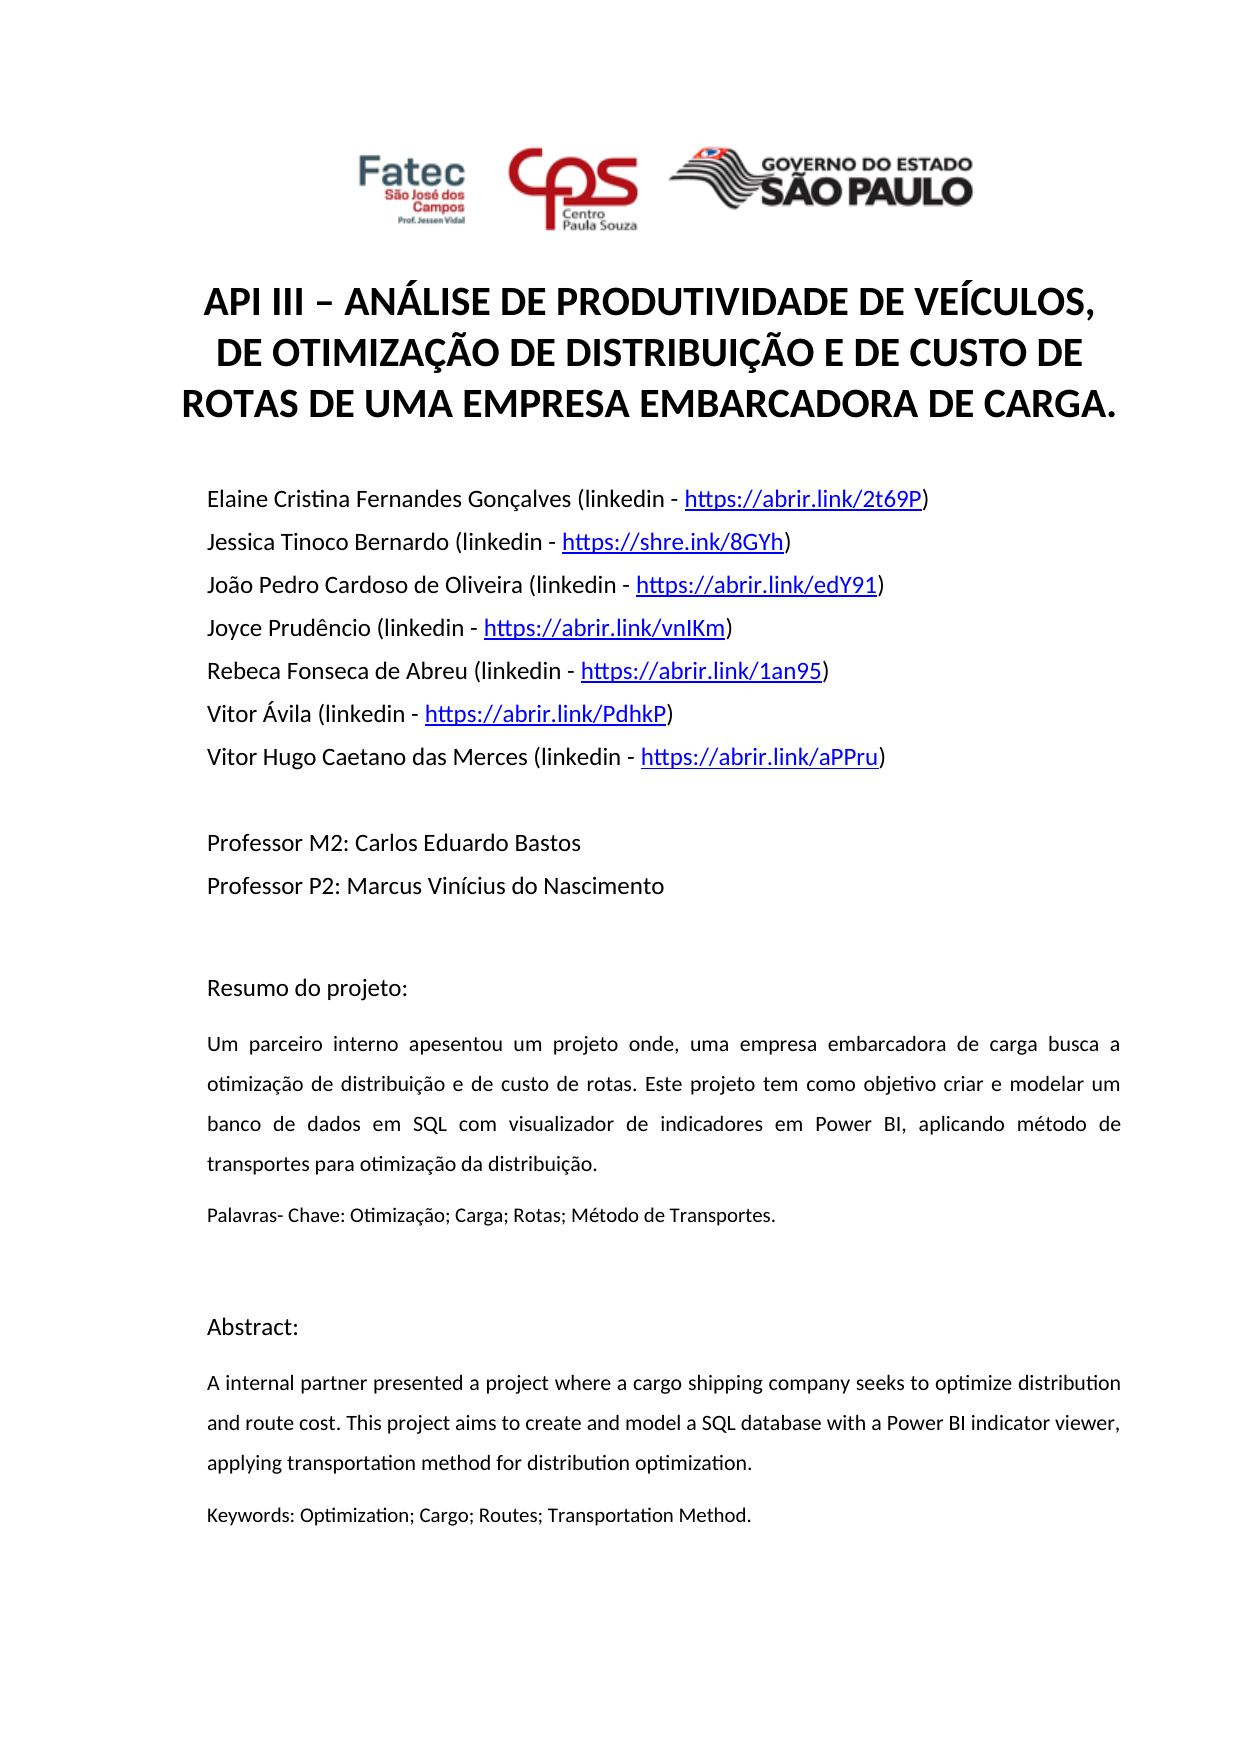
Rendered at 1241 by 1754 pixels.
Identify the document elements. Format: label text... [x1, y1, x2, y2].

text Jessica Tinoco Bernardo (linkedin - https://shre.ink/8GYh) [207, 526, 1122, 557]
text Vitor Ávila (linkedin - https://abrir.link/PdhkP) [207, 698, 1122, 729]
text Vitor Hugo Caetano das Merces (linkedin - https://abrir.link/aPPru) [207, 741, 1122, 772]
text Um parceiro interno apesentou um projeto onde, uma empresa embarcadora de carga busca a otimização de distribuição e de custo de rotas. Este projeto tem como objetivo criar e modelar um banco de dados em SQL com visualizador de indicadores em Power BI, aplicando método de transportes para otimização da distribuição. [207, 1030, 1122, 1177]
title API III – Análise de produtividade de veículos, de otimização de distribuição e de custo de rotas de uma empresa embarcadora de carga. [177, 275, 1122, 428]
text Joyce Prudêncio (linkedin - https://abrir.link/vnIKm) [207, 612, 1122, 643]
text Resumo do projeto: [207, 972, 1122, 1002]
text Rebeca Fonseca de Abreu (linkedin - https://abrir.link/1an95) [207, 655, 1122, 686]
text Abstract: [207, 1311, 1122, 1342]
text Keywords: Optimization; Cargo; Routes; Transportation Method. [207, 1502, 1122, 1527]
text A internal partner presented a project where a cargo shipping company seeks to optimize distribution and route cost. This project aims to create and model a SQL database with a Power BI indicator viewer, applying transportation method for distribution optimization. [207, 1369, 1122, 1476]
text Elaine Cristina Fernandes Gonçalves (linkedin - https://abrir.link/2t69P) [207, 483, 1122, 514]
text Professor M2: Carlos Eduardo Bastos [207, 827, 1122, 858]
text Palavras- Chave: Otimização; Carga; Rotas; Método de Transportes. [207, 1202, 1122, 1228]
text Professor P2: Marcus Vinícius do Nascimento [207, 871, 1122, 901]
picture [313, 130, 1008, 251]
text João Pedro Cardoso de Oliveira (linkedin - https://abrir.link/edY91) [207, 569, 1122, 600]
